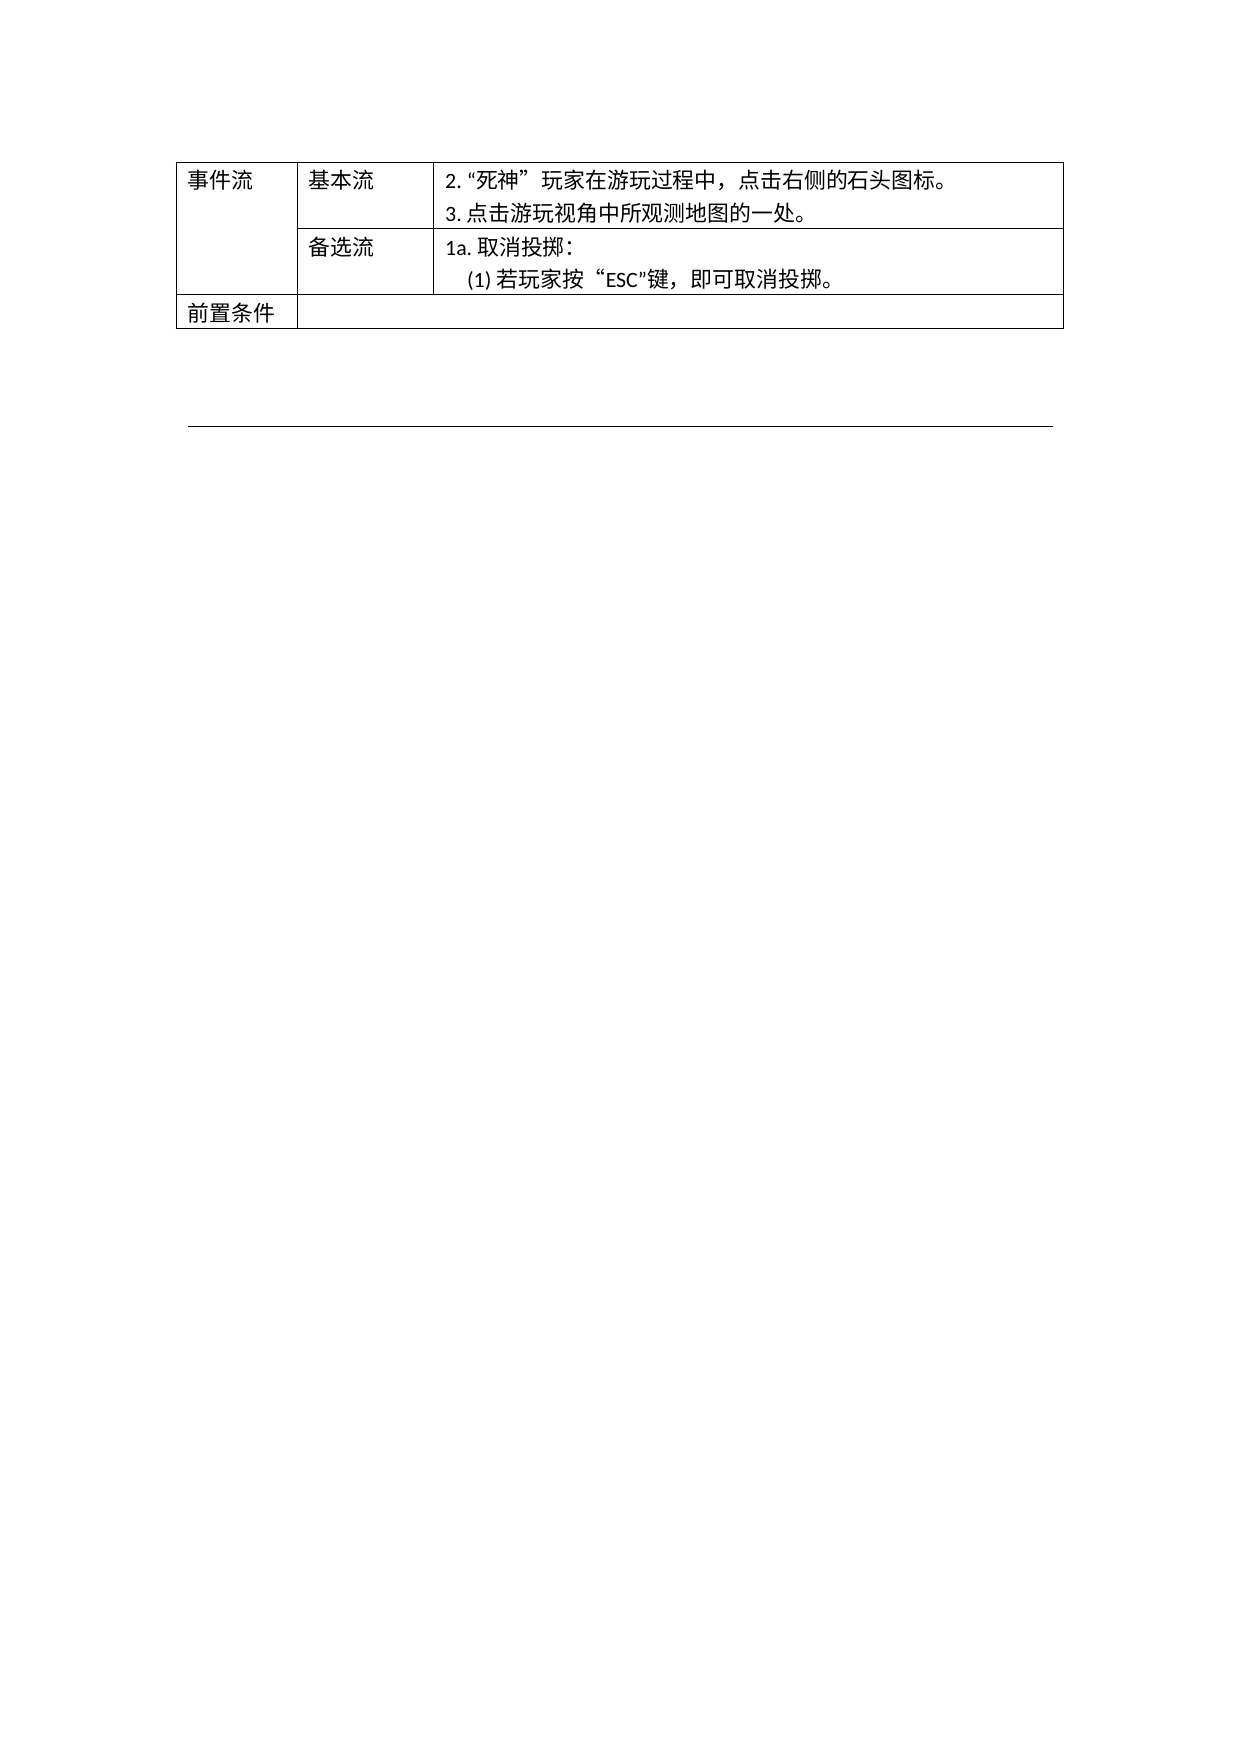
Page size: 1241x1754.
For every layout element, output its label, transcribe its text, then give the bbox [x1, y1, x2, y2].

table_cell [298, 295, 1063, 328]
table_cell 基本流 [298, 163, 433, 228]
table_cell 1a. 取消投掷： 若玩家按“ESC”键，即可取消投掷。 [434, 229, 1063, 294]
table_cell 事件流 [177, 163, 297, 294]
table_cell “死神”玩家在游玩过程中，点击右侧的石头图标。 点击游玩视角中所观测地图的一处。 [434, 163, 1063, 228]
table_cell 备选流 [298, 229, 433, 294]
table_cell 前置条件 [177, 295, 297, 328]
